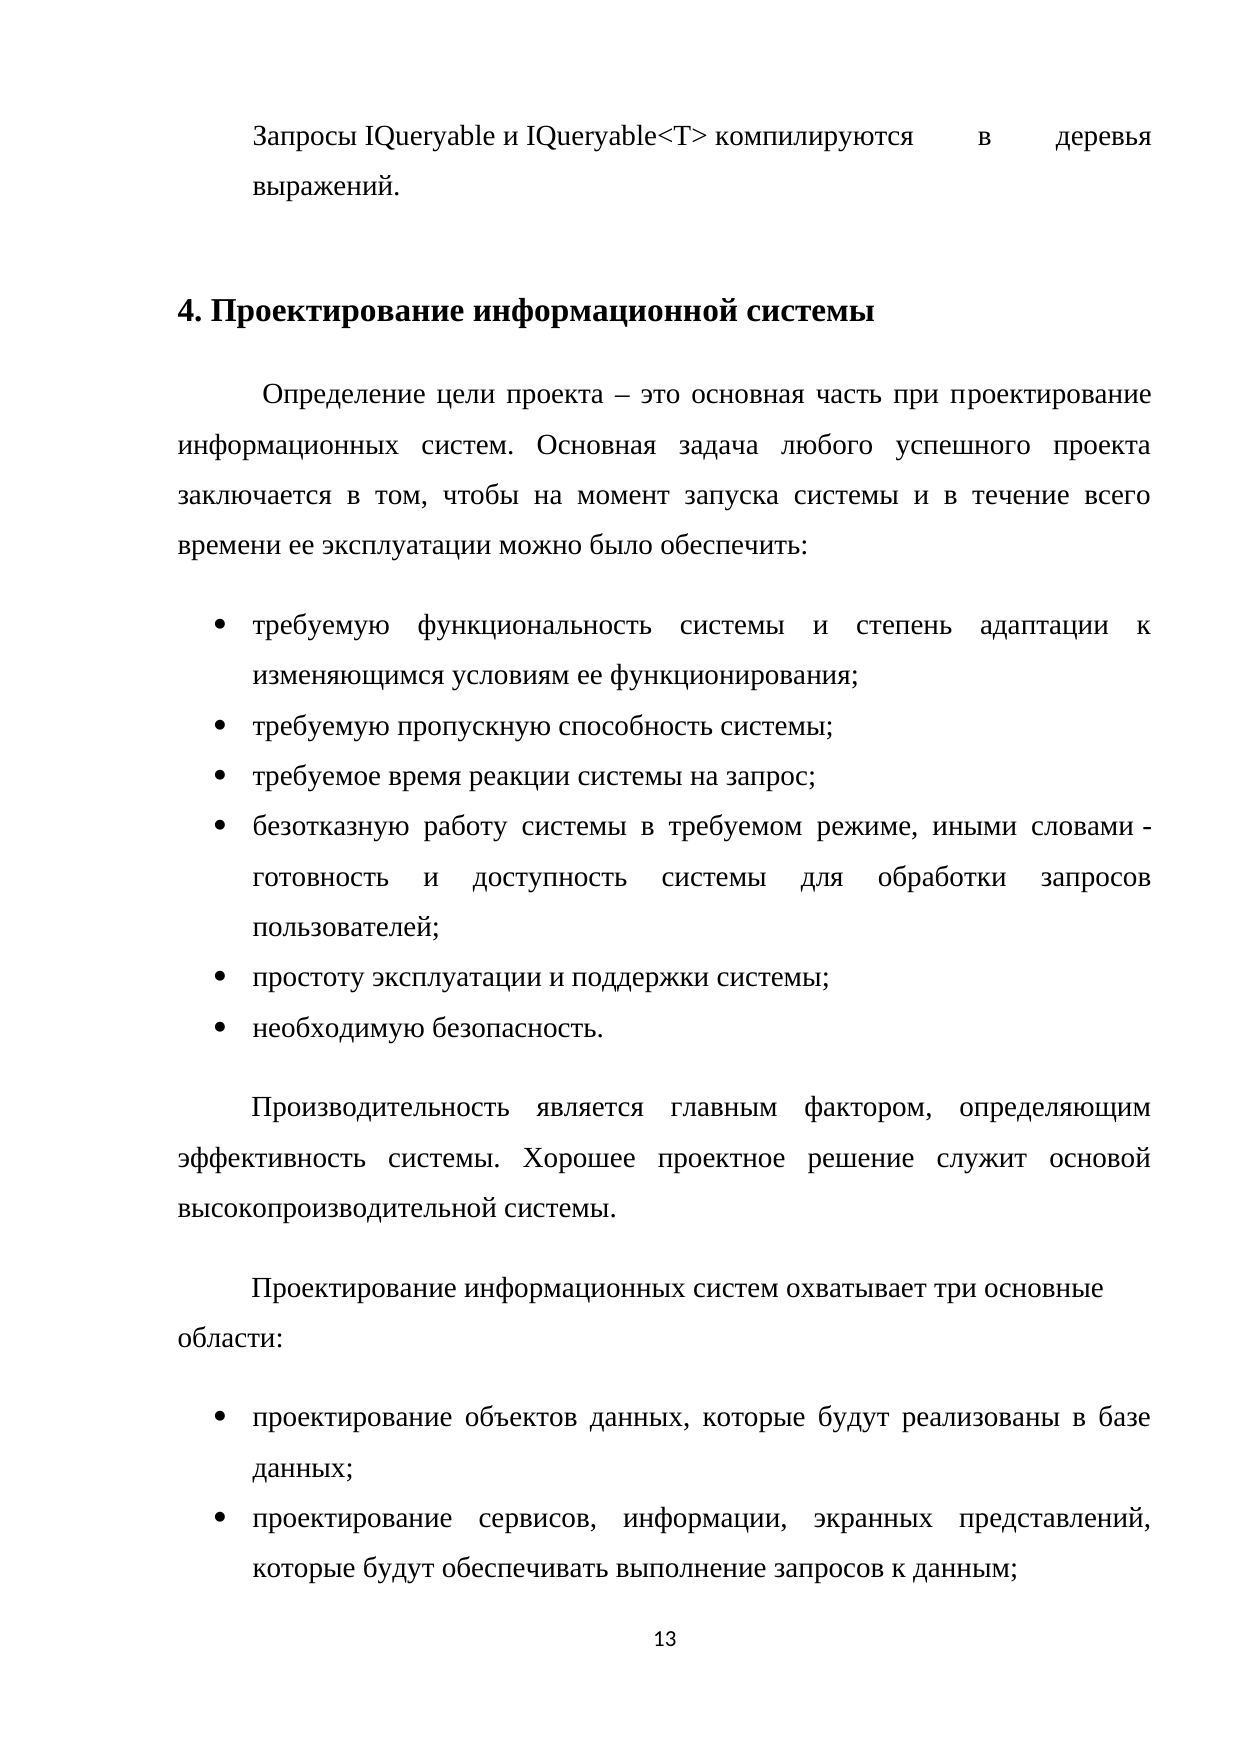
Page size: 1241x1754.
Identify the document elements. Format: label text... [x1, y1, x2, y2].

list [215, 118, 1152, 202]
list требуемую функциональность системы и степень адаптации к изменяющимся условиям ее функционирования; [215, 607, 1152, 691]
text Проектирование информационных систем охватывает три основные области: [177, 1270, 1152, 1353]
list требуемую пропускную способность системы; [215, 708, 1152, 741]
list безотказную работу системы в требуемом режиме, иными словами - готовность и доступность системы для обработки запросов пользователей; [215, 808, 1152, 943]
list проектирование сервисов, информации, экранных представлений, которые будут обеспечивать выполнение запросов к данным; [215, 1500, 1152, 1584]
subtitle 4. Проектирование информационной системы [177, 290, 1152, 328]
text Производительность является главным фактором, определяющим эффективность системы. Хорошее проектное решение служит основой высокопроизводительной системы. [177, 1089, 1152, 1224]
list проектирование объектов данных, которые будут реализованы в базе данных; [215, 1399, 1152, 1483]
list простоту эксплуатации и поддержки системы; [215, 959, 1152, 993]
list необходимую безопасность. [215, 1010, 1152, 1044]
text Определение цели проекта – это основная часть при проектирование информационных систем. Основная задача любого успешного проекта заключается в том, чтобы на момент запуска системы и в течение всего времени ее эксплуатации можно было обеспечить: [177, 377, 1152, 561]
list требуемое время реакции системы на запрос; [215, 758, 1152, 792]
